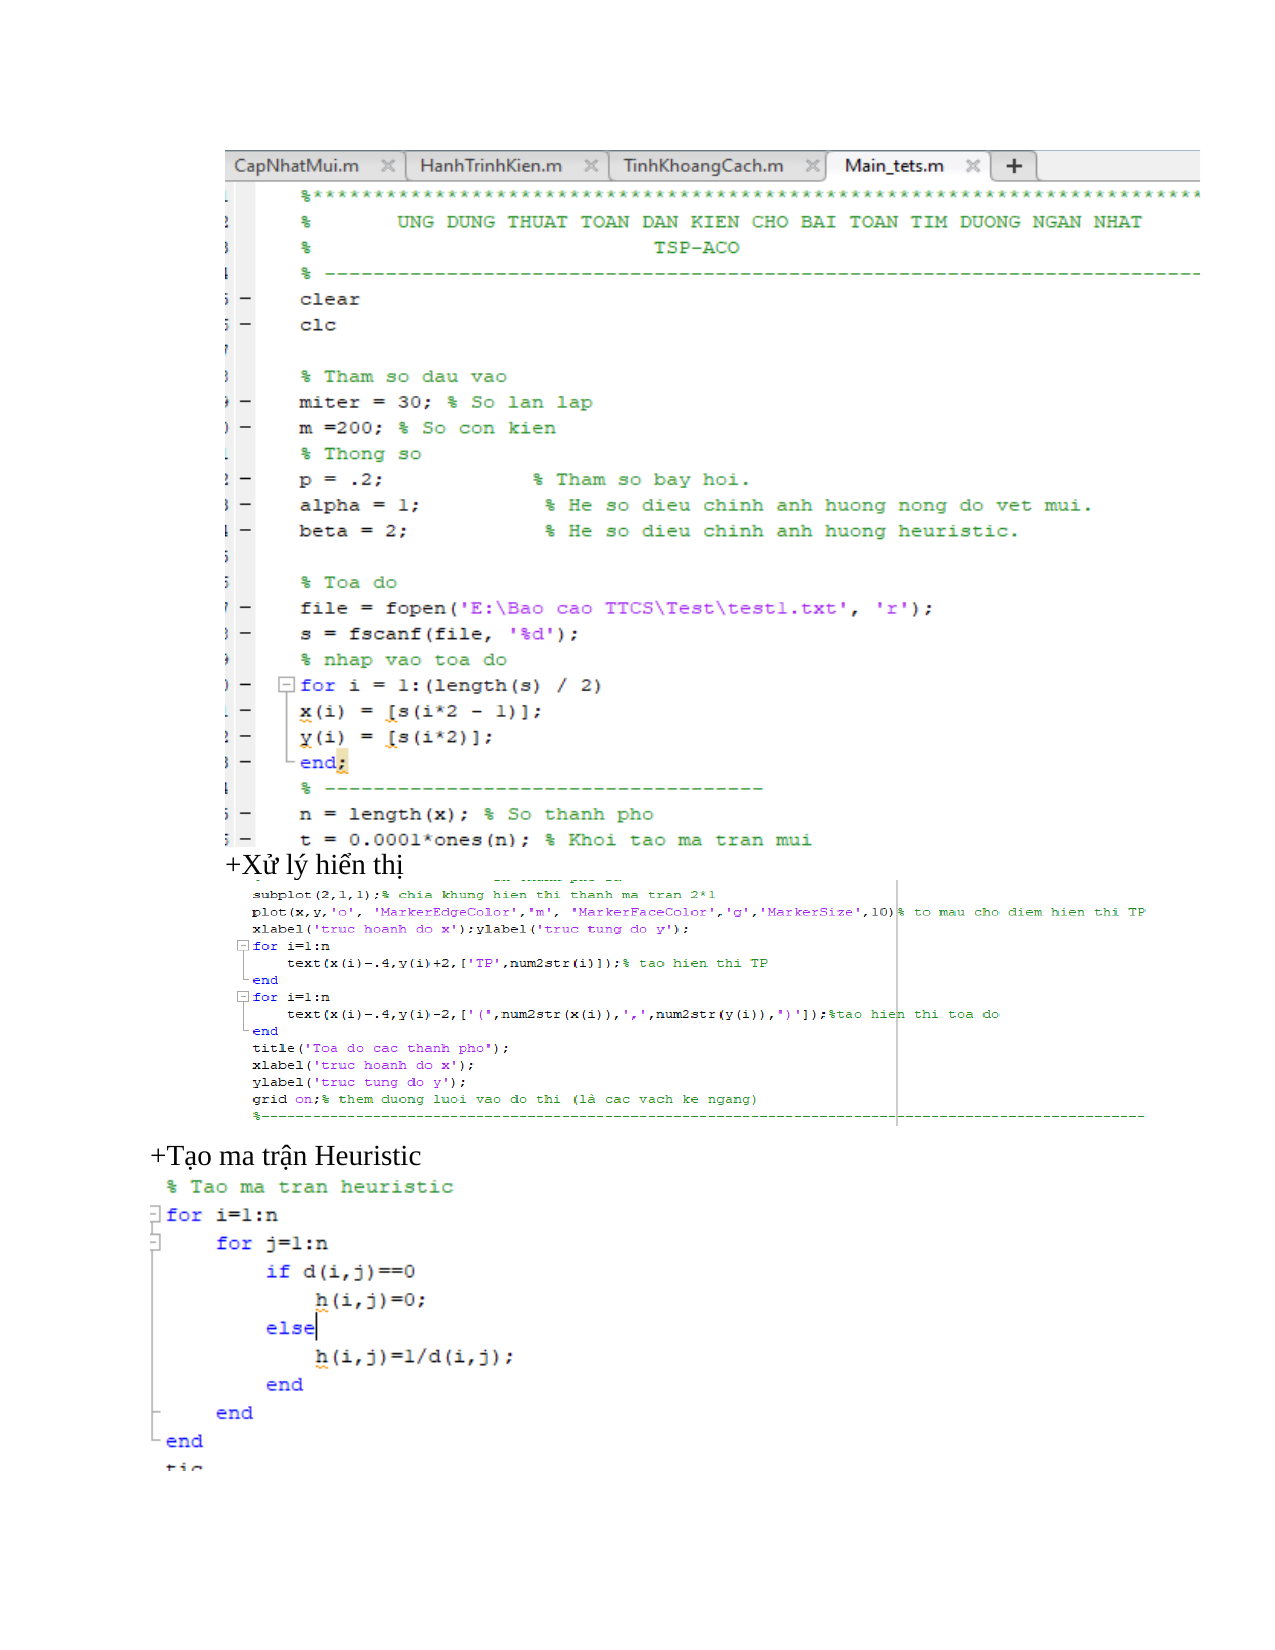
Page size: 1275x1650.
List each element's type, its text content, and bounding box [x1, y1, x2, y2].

list +Xử lý hiển thị [225, 847, 1125, 880]
text +Tạo ma trận Heuristic [150, 1138, 1125, 1172]
picture [225, 880, 1175, 1126]
picture [150, 1171, 643, 1471]
picture [225, 150, 1200, 847]
